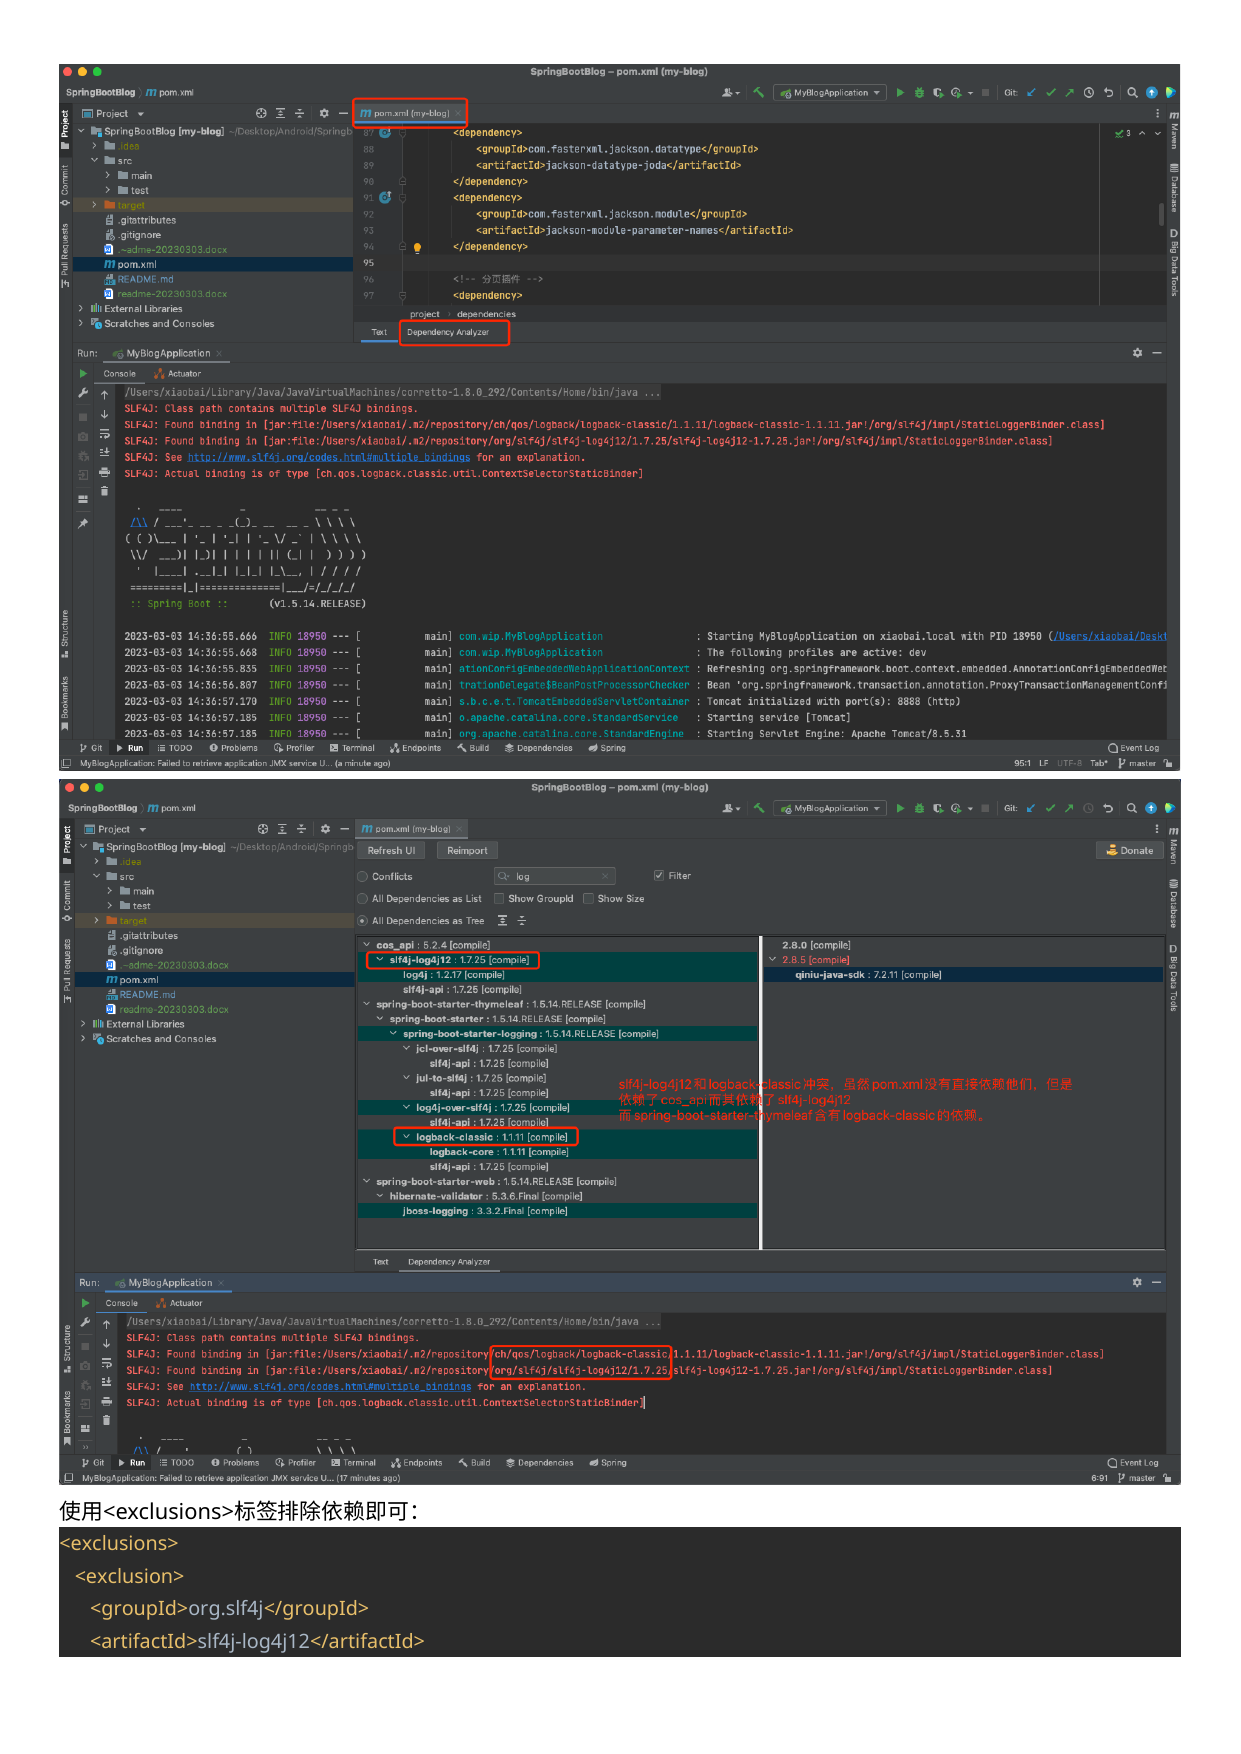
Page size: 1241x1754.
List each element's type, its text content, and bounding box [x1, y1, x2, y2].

text 使用<exclusions>标签排除依赖即可： [59, 1494, 1181, 1527]
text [59, 1527, 1181, 1657]
picture [59, 64, 1181, 771]
picture [59, 779, 1181, 1485]
